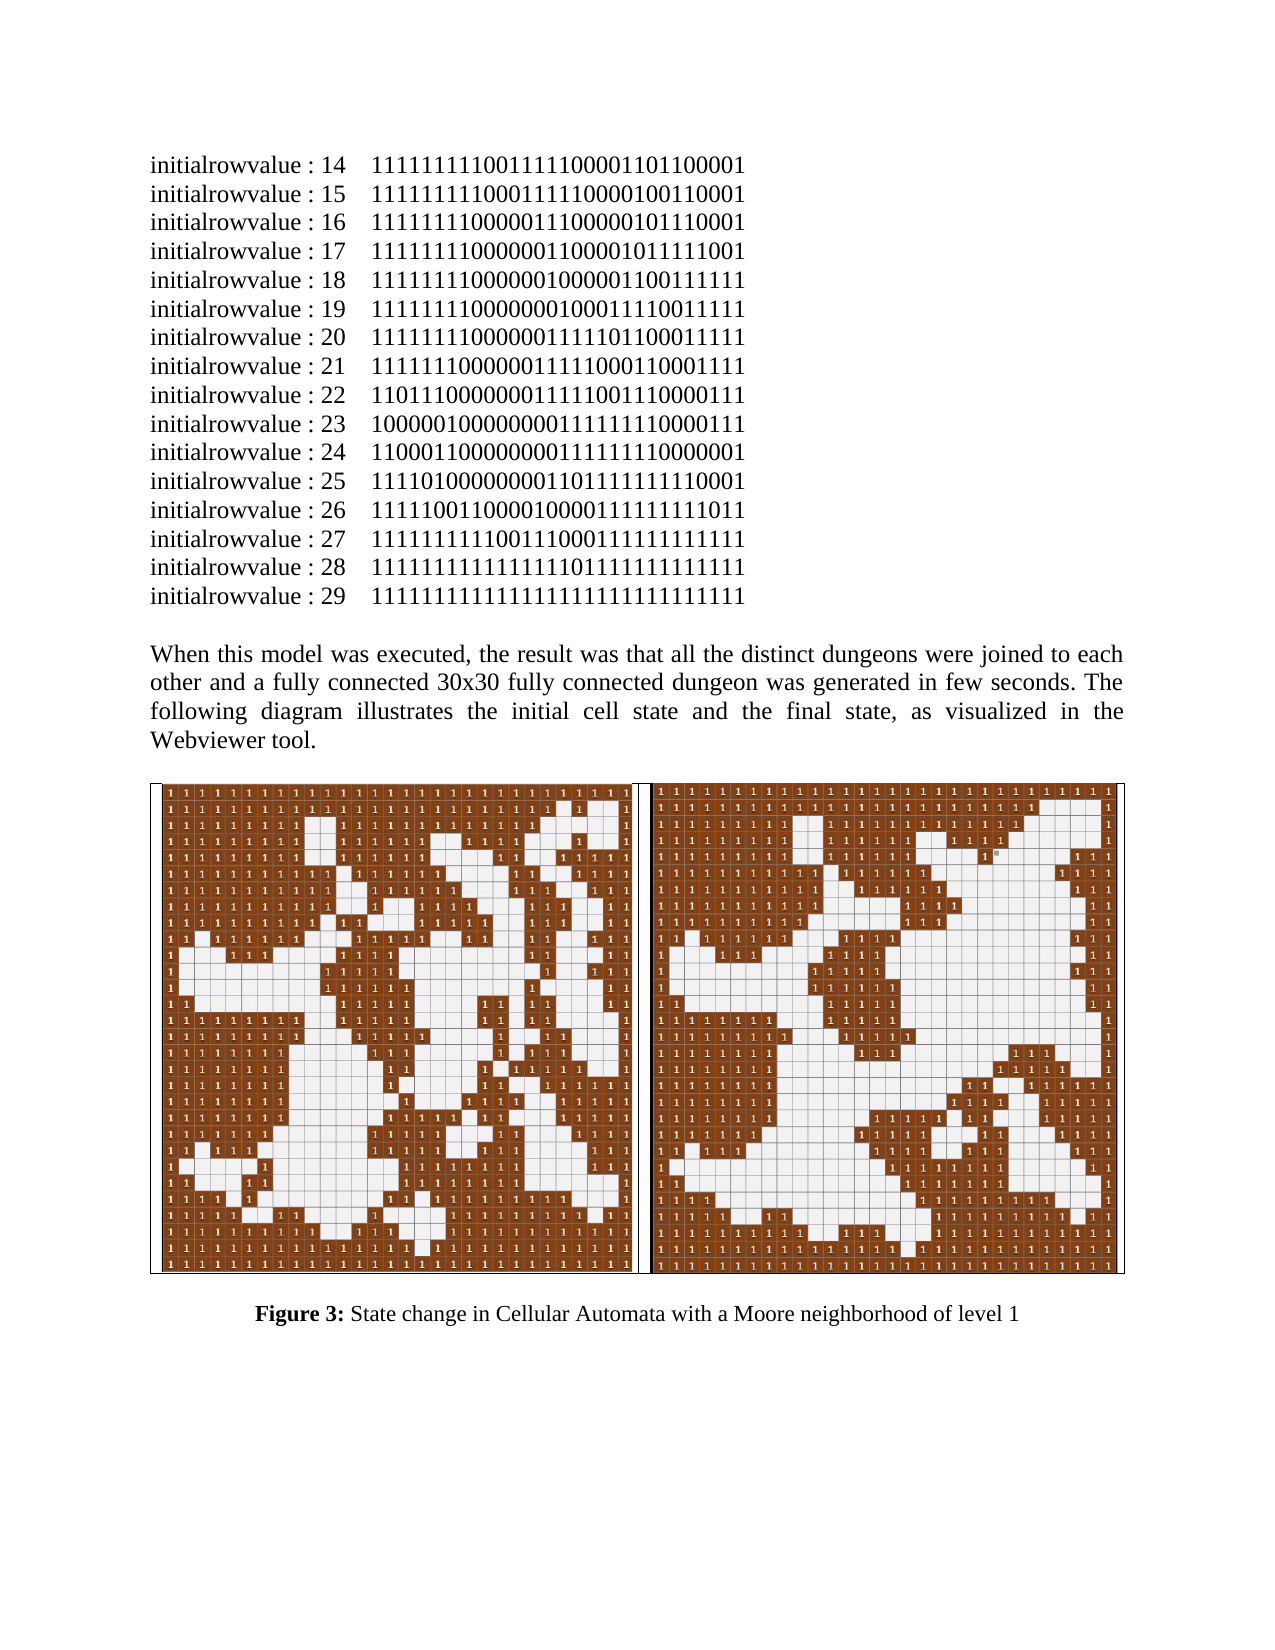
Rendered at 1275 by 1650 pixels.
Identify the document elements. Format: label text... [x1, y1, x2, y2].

text initialrowvalue : 19 111111110000000100011110011111 [150, 294, 1125, 322]
picture [650, 783, 1118, 1273]
text initialrowvalue : 28 111111111111111101111111111111 [150, 552, 1125, 581]
text initialrowvalue : 26 111110011000010000111111111011 [150, 495, 1125, 524]
text initialrowvalue : 15 111111111000111110000100110001 [150, 179, 1125, 207]
text initialrowvalue : 21 111111100000011111000110001111 [150, 351, 1125, 380]
text initialrowvalue : 22 110111000000011111001110000111 [150, 380, 1125, 409]
text initialrowvalue : 27 111111111100111000111111111111 [150, 524, 1125, 552]
text initialrowvalue : 14 111111111001111100001101100001 [150, 150, 1125, 179]
text initialrowvalue : 16 111111110000011100000101110001 [150, 207, 1125, 236]
text Figure 3: State change in Cellular Automata with a Moore neighborhood of level 1 [150, 1300, 1125, 1326]
table_header [633, 784, 638, 1273]
text When this model was executed, the result was that all the distinct dungeons were joined to each other and a fully connected 30x30 fully connected dungeon was generated in few seconds. The following diagram illustrates the initial cell state and the final state, as visualized in the Webviewer tool. [150, 639, 1125, 754]
text initialrowvalue : 23 100000100000000111111110000111 [150, 409, 1125, 437]
text initialrowvalue : 18 111111110000001000001100111111 [150, 265, 1125, 294]
text initialrowvalue : 20 111111110000001111101100011111 [150, 322, 1125, 351]
table_header [639, 784, 650, 1273]
text initialrowvalue : 24 110001100000000111111110000001 [150, 437, 1125, 466]
text initialrowvalue : 17 111111110000001100001011111001 [150, 236, 1125, 265]
text initialrowvalue : 25 111101000000001101111111110001 [150, 466, 1125, 495]
picture [161, 783, 633, 1273]
text initialrowvalue : 29 111111111111111111111111111111 [150, 581, 1125, 610]
table_header [1118, 784, 1124, 1273]
table_header [151, 784, 161, 1273]
